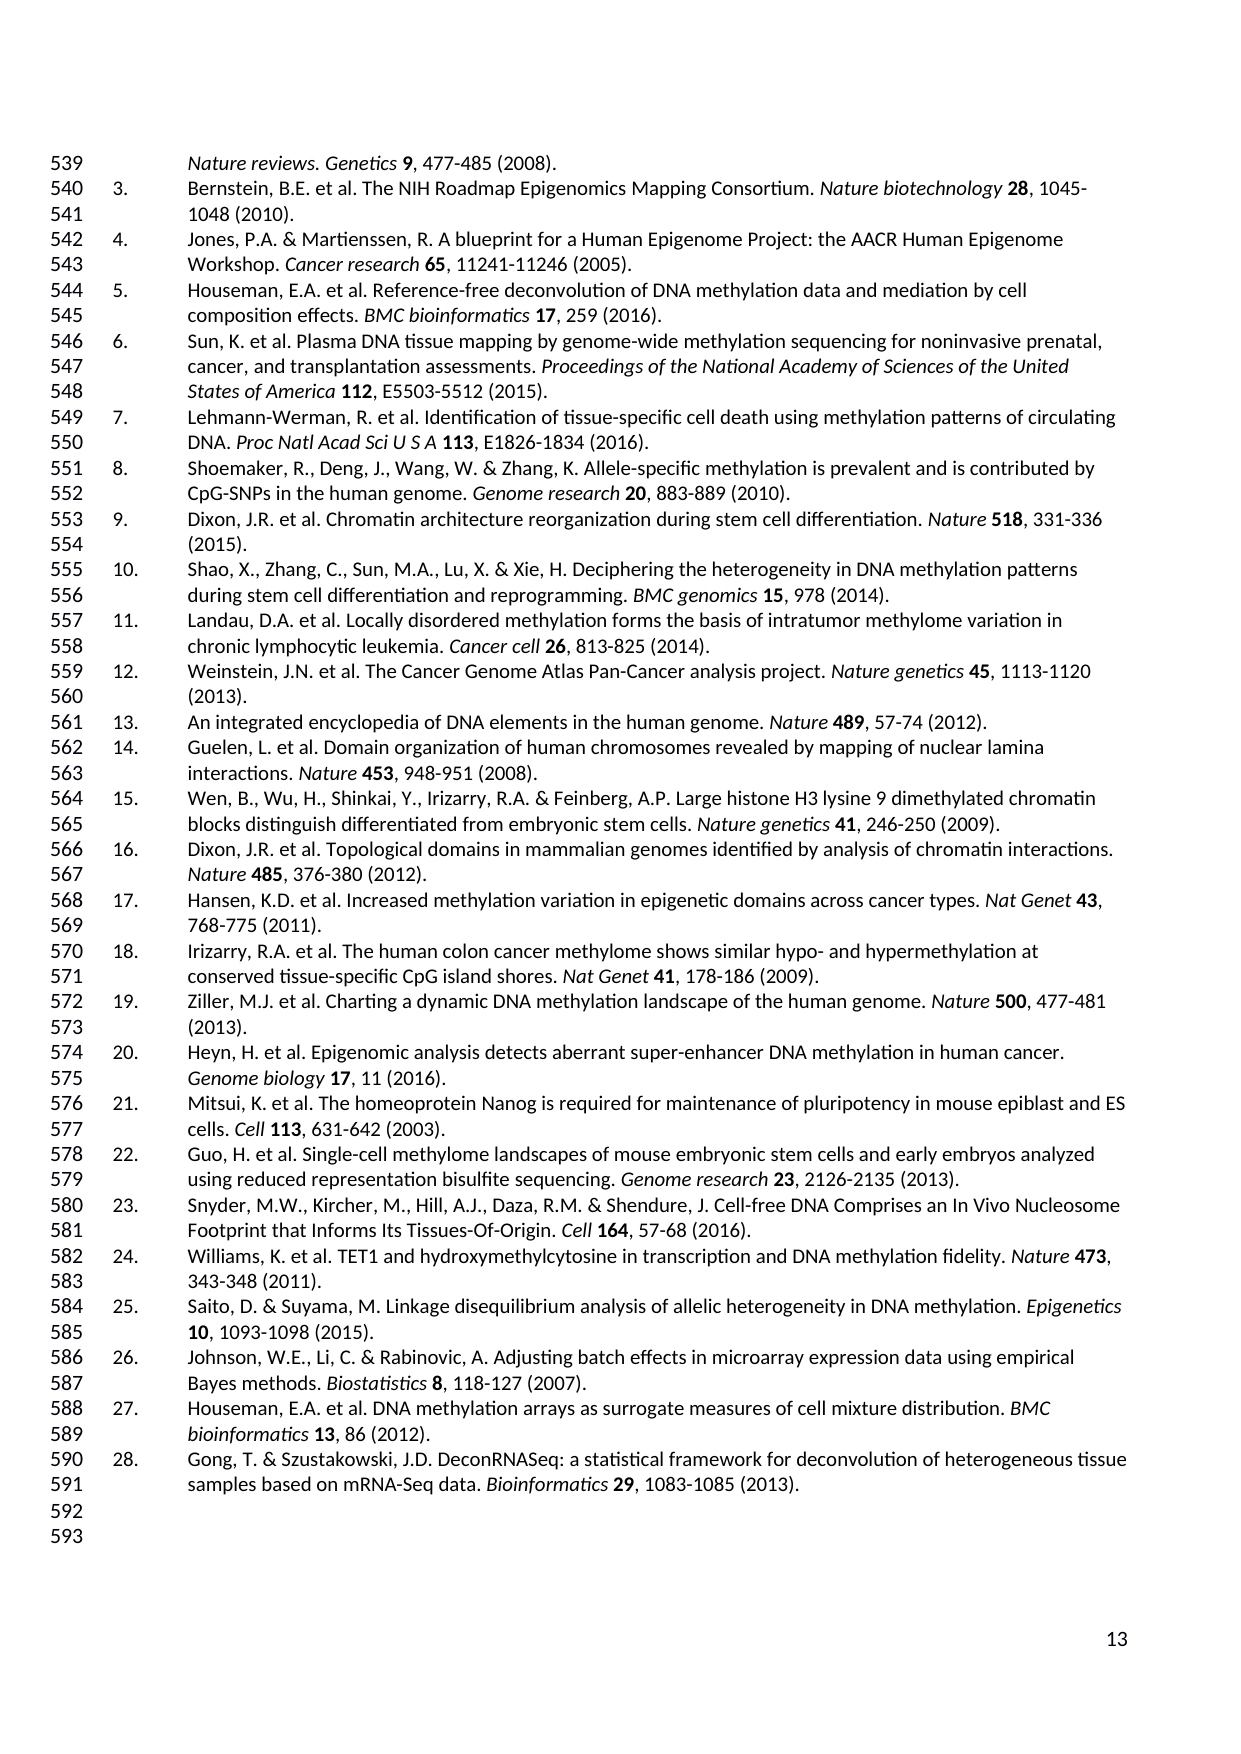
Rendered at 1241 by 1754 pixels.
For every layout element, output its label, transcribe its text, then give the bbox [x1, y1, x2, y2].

text 9. Dixon, J.R. et al. Chromatin architecture reorganization during stem cell differentiation. Nature 518, 331-336 (2015). [112, 506, 1128, 557]
text 16. Dixon, J.R. et al. Topological domains in mammalian genomes identified by analysis of chromatin interactions. Nature 485, 376-380 (2012). [112, 836, 1128, 887]
text 20. Heyn, H. et al. Epigenomic analysis detects aberrant super-enhancer DNA methylation in human cancer. Genome biology 17, 11 (2016). [112, 1039, 1128, 1090]
text 23. Snyder, M.W., Kircher, M., Hill, A.J., Daza, R.M. & Shendure, J. Cell-free DNA Comprises an In Vivo Nucleosome Footprint that Informs Its Tissues-Of-Origin. Cell 164, 57-68 (2016). [112, 1192, 1128, 1243]
text 11. Landau, D.A. et al. Locally disordered methylation forms the basis of intratumor methylome variation in chronic lymphocytic leukemia. Cancer cell 26, 813-825 (2014). [112, 607, 1128, 658]
text 10. Shao, X., Zhang, C., Sun, M.A., Lu, X. & Xie, H. Deciphering the heterogeneity in DNA methylation patterns during stem cell differentiation and reprogramming. BMC genomics 15, 978 (2014). [112, 557, 1128, 607]
text 25. Saito, D. & Suyama, M. Linkage disequilibrium analysis of allelic heterogeneity in DNA methylation. Epigenetics 10, 1093-1098 (2015). [112, 1294, 1128, 1344]
text 17. Hansen, K.D. et al. Increased methylation variation in epigenetic domains across cancer types. Nat Genet 43, 768-775 (2011). [112, 887, 1128, 938]
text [112, 150, 1128, 175]
text 19. Ziller, M.J. et al. Charting a dynamic DNA methylation landscape of the human genome. Nature 500, 477-481 (2013). [112, 989, 1128, 1039]
text 3. Bernstein, B.E. et al. The NIH Roadmap Epigenomics Mapping Consortium. Nature biotechnology 28, 1045-1048 (2010). [112, 175, 1128, 226]
text 5. Houseman, E.A. et al. Reference-free deconvolution of DNA methylation data and mediation by cell composition effects. BMC bioinformatics 17, 259 (2016). [112, 277, 1128, 328]
text 4. Jones, P.A. & Martienssen, R. A blueprint for a Human Epigenome Project: the AACR Human Epigenome Workshop. Cancer research 65, 11241-11246 (2005). [112, 226, 1128, 277]
text 26. Johnson, W.E., Li, C. & Rabinovic, A. Adjusting batch effects in microarray expression data using empirical Bayes methods. Biostatistics 8, 118-127 (2007). [112, 1344, 1128, 1395]
text 22. Guo, H. et al. Single-cell methylome landscapes of mouse embryonic stem cells and early embryos analyzed using reduced representation bisulfite sequencing. Genome research 23, 2126-2135 (2013). [112, 1141, 1128, 1192]
text 6. Sun, K. et al. Plasma DNA tissue mapping by genome-wide methylation sequencing for noninvasive prenatal, cancer, and transplantation assessments. Proceedings of the National Academy of Sciences of the United States of America 112, E5503-5512 (2015). [112, 328, 1128, 404]
text 18. Irizarry, R.A. et al. The human colon cancer methylome shows similar hypo- and hypermethylation at conserved tissue-specific CpG island shores. Nat Genet 41, 178-186 (2009). [112, 938, 1128, 989]
text 27. Houseman, E.A. et al. DNA methylation arrays as surrogate measures of cell mixture distribution. BMC bioinformatics 13, 86 (2012). [112, 1395, 1128, 1446]
text 7. Lehmann-Werman, R. et al. Identification of tissue-specific cell death using methylation patterns of circulating DNA. Proc Natl Acad Sci U S A 113, E1826-1834 (2016). [112, 404, 1128, 455]
text 24. Williams, K. et al. TET1 and hydroxymethylcytosine in transcription and DNA methylation fidelity. Nature 473, 343-348 (2011). [112, 1243, 1128, 1294]
text 28. Gong, T. & Szustakowski, J.D. DeconRNASeq: a statistical framework for deconvolution of heterogeneous tissue samples based on mRNA-Seq data. Bioinformatics 29, 1083-1085 (2013). [112, 1446, 1128, 1497]
text 8. Shoemaker, R., Deng, J., Wang, W. & Zhang, K. Allele-specific methylation is prevalent and is contributed by CpG-SNPs in the human genome. Genome research 20, 883-889 (2010). [112, 455, 1128, 506]
text 12. Weinstein, J.N. et al. The Cancer Genome Atlas Pan-Cancer analysis project. Nature genetics 45, 1113-1120 (2013). [112, 658, 1128, 709]
text 14. Guelen, L. et al. Domain organization of human chromosomes revealed by mapping of nuclear lamina interactions. Nature 453, 948-951 (2008). [112, 734, 1128, 785]
text 13. An integrated encyclopedia of DNA elements in the human genome. Nature 489, 57-74 (2012). [112, 709, 1128, 734]
text 15. Wen, B., Wu, H., Shinkai, Y., Irizarry, R.A. & Feinberg, A.P. Large histone H3 lysine 9 dimethylated chromatin blocks distinguish differentiated from embryonic stem cells. Nature genetics 41, 246-250 (2009). [112, 785, 1128, 836]
text 21. Mitsui, K. et al. The homeoprotein Nanog is required for maintenance of pluripotency in mouse epiblast and ES cells. Cell 113, 631-642 (2003). [112, 1090, 1128, 1141]
